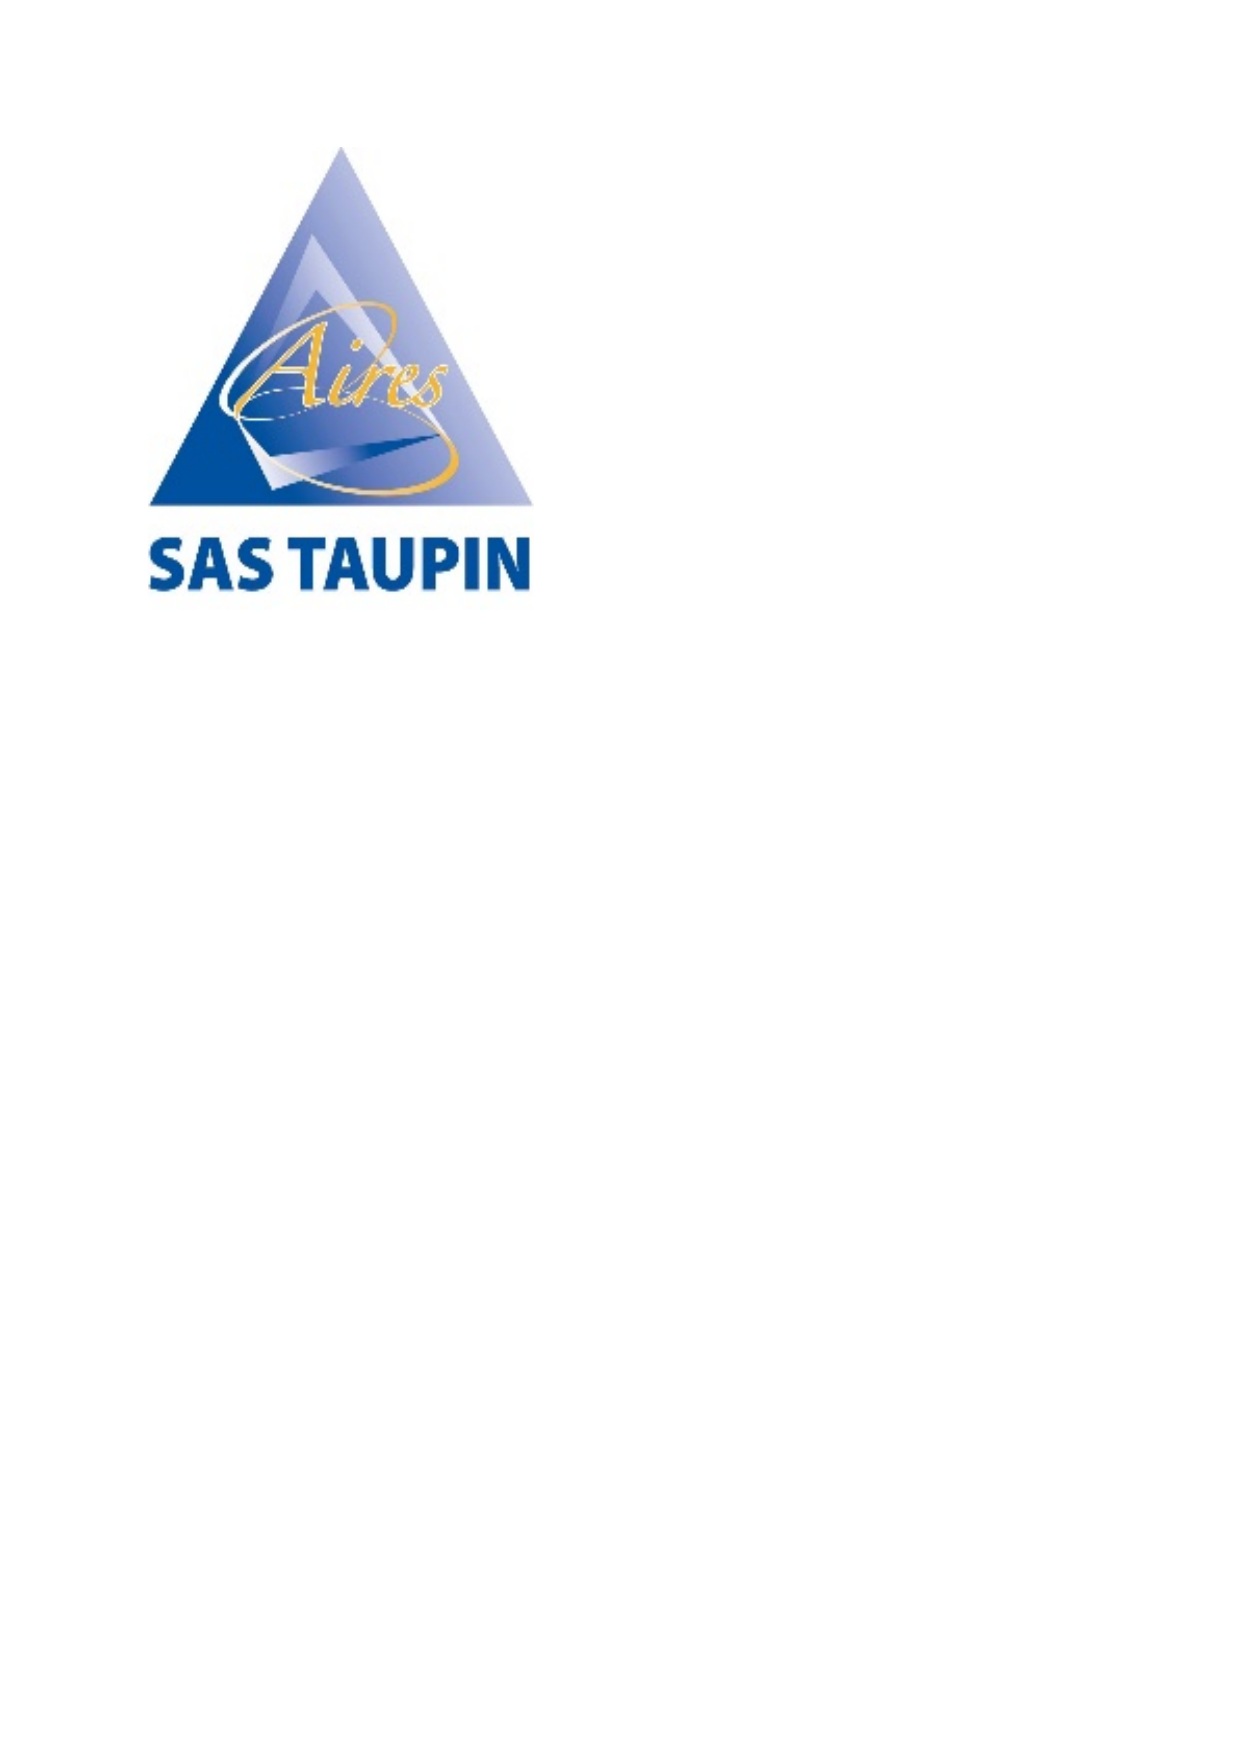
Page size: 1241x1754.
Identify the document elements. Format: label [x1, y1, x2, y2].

picture [147, 147, 534, 610]
